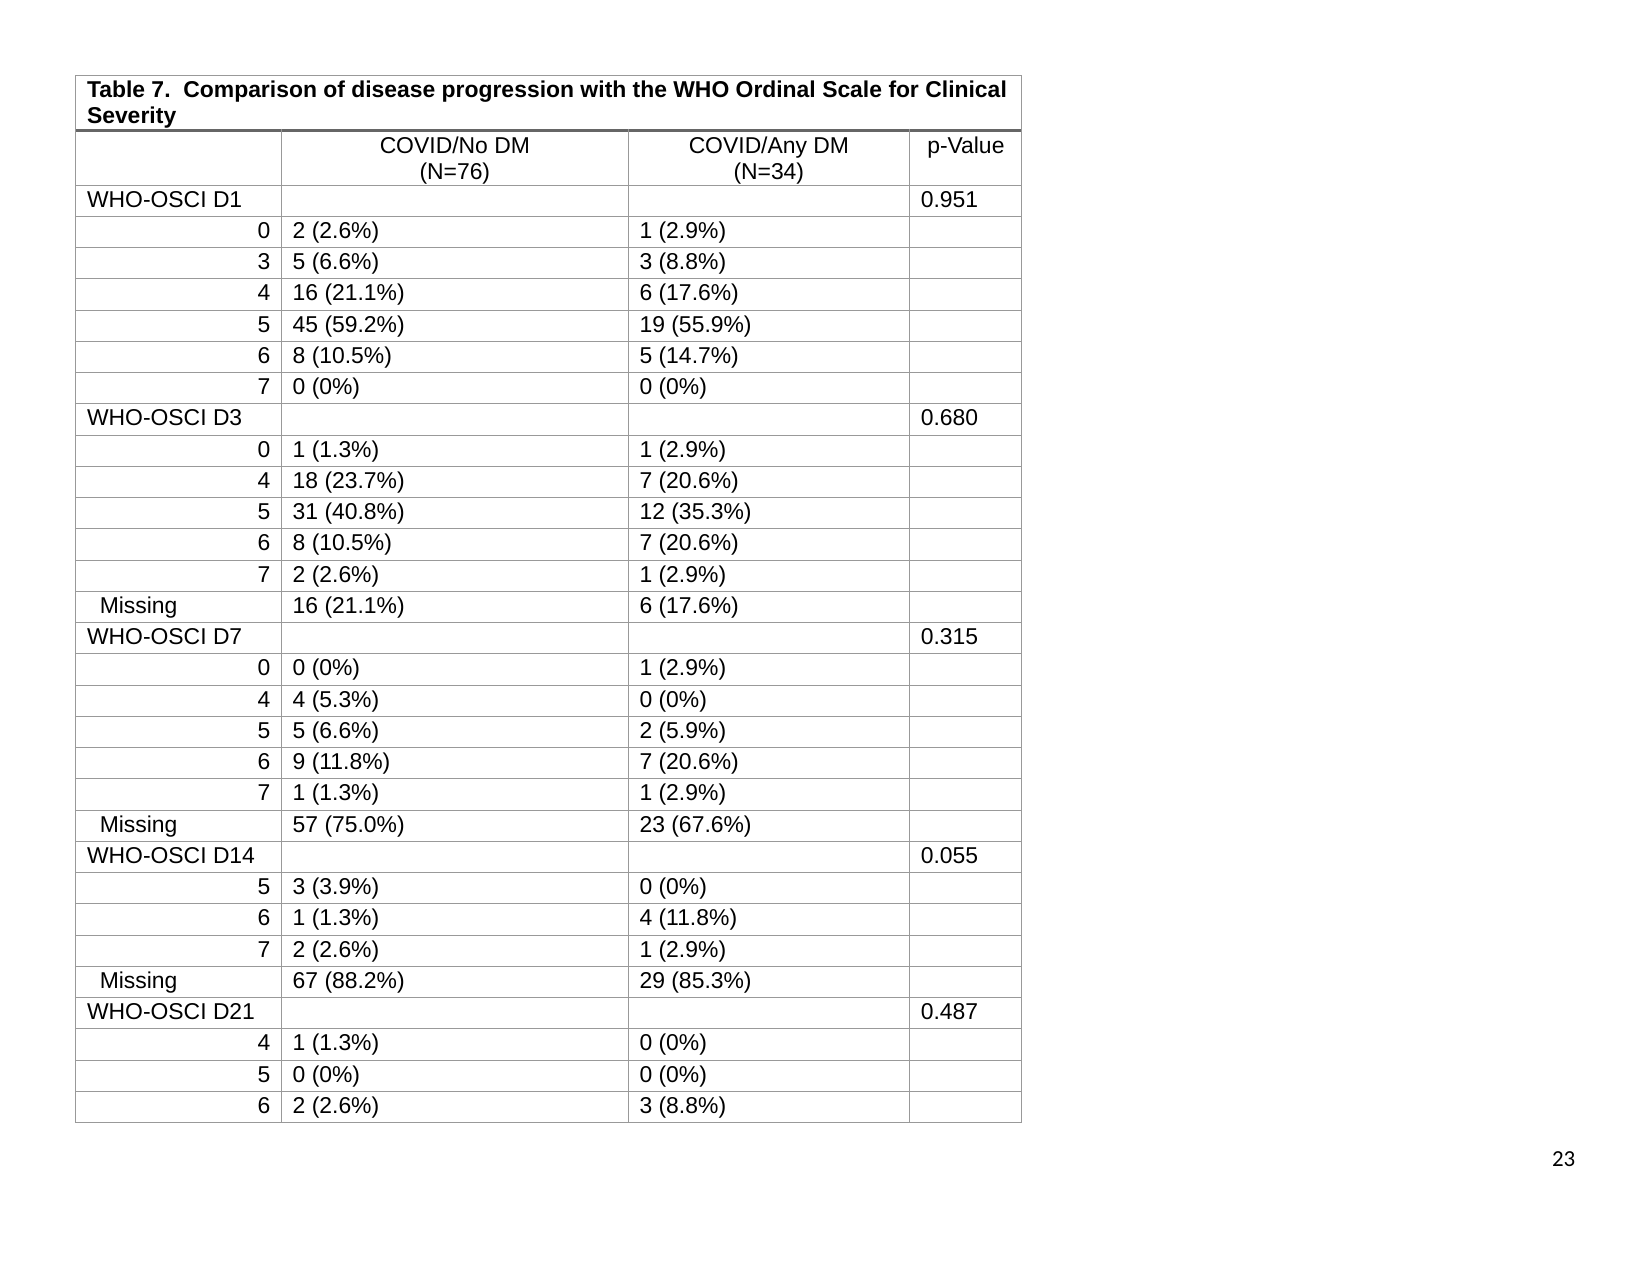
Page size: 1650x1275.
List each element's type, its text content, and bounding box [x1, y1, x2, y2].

table_cell 2 (2.6%) [282, 561, 628, 591]
table_cell COVID/No DM (N=76) [282, 132, 628, 184]
table_cell 67 (88.2%) [282, 967, 628, 997]
table_cell [910, 967, 1021, 997]
table_cell [910, 873, 1021, 903]
table_cell 2 (2.6%) [282, 936, 628, 966]
table_cell [910, 467, 1021, 497]
table_cell [910, 561, 1021, 591]
table_cell 2 (5.9%) [629, 717, 909, 747]
table_cell [629, 404, 909, 434]
table_cell [910, 748, 1021, 778]
table_cell [910, 436, 1021, 466]
table_cell 4 [76, 279, 281, 309]
table_header Table 7. Comparison of disease progression with the WHO Ordinal Scale for Clinical Severity [76, 76, 1021, 129]
table_cell 7 [76, 373, 281, 403]
table_cell 7 [76, 561, 281, 591]
table_cell 5 [76, 311, 281, 341]
table_cell 5 [76, 873, 281, 903]
table_cell 1 (2.9%) [629, 436, 909, 466]
table_cell 18 (23.7%) [282, 467, 628, 497]
table_cell 6 (17.6%) [629, 592, 909, 622]
table_cell [910, 811, 1021, 841]
table_cell [910, 1092, 1021, 1122]
table_cell 3 (3.9%) [282, 873, 628, 903]
table_cell [910, 936, 1021, 966]
table_cell WHO-OSCI D1 [76, 186, 281, 216]
table_cell WHO-OSCI D3 [76, 404, 281, 434]
table_cell 12 (35.3%) [629, 498, 909, 528]
table_cell 45 (59.2%) [282, 311, 628, 341]
table_cell 7 (20.6%) [629, 748, 909, 778]
table_cell 7 (20.6%) [629, 529, 909, 559]
table_cell [282, 842, 628, 872]
table_cell WHO-OSCI D14 [76, 842, 281, 872]
table_cell [629, 623, 909, 653]
table_cell 1 (2.9%) [629, 654, 909, 684]
table_cell WHO-OSCI D7 [76, 623, 281, 653]
table_cell 4 [76, 686, 281, 716]
table_cell [910, 686, 1021, 716]
table_cell 6 [76, 342, 281, 372]
table_cell 5 (6.6%) [282, 248, 628, 278]
table_cell [629, 842, 909, 872]
table_cell 1 (1.3%) [282, 779, 628, 809]
table_cell 9 (11.8%) [282, 748, 628, 778]
table_cell [910, 904, 1021, 934]
table_cell [910, 654, 1021, 684]
table_cell 5 (14.7%) [629, 342, 909, 372]
table_cell 1 (2.9%) [629, 561, 909, 591]
table_cell Missing [76, 967, 281, 997]
table_cell [282, 186, 628, 216]
table_cell 8 (10.5%) [282, 342, 628, 372]
table_cell 0 [76, 654, 281, 684]
table_cell [910, 1029, 1021, 1059]
table_cell 0 (0%) [629, 686, 909, 716]
table_cell 6 [76, 904, 281, 934]
table_cell [910, 592, 1021, 622]
table_cell [910, 342, 1021, 372]
table_cell 0.055 [910, 842, 1021, 872]
table_cell [910, 529, 1021, 559]
table_cell 5 [76, 1061, 281, 1091]
table_cell [910, 373, 1021, 403]
table_cell 0 (0%) [282, 373, 628, 403]
table_cell 4 [76, 1029, 281, 1059]
table_cell 0.315 [910, 623, 1021, 653]
table_cell 0 (0%) [629, 373, 909, 403]
table_cell 7 [76, 936, 281, 966]
table_cell 57 (75.0%) [282, 811, 628, 841]
table_cell COVID/Any DM (N=34) [629, 132, 909, 184]
table_cell [282, 998, 628, 1028]
table_cell 5 [76, 498, 281, 528]
table_cell 4 [76, 467, 281, 497]
table_cell 2 (2.6%) [282, 217, 628, 247]
table_cell 6 [76, 1092, 281, 1122]
table_cell [76, 132, 281, 184]
table_cell 6 (17.6%) [629, 279, 909, 309]
table_cell 16 (21.1%) [282, 592, 628, 622]
table_cell 6 [76, 529, 281, 559]
table_cell 0 (0%) [629, 1029, 909, 1059]
table_cell 19 (55.9%) [629, 311, 909, 341]
table_cell [910, 779, 1021, 809]
table_cell 29 (85.3%) [629, 967, 909, 997]
table_cell 23 (67.6%) [629, 811, 909, 841]
table_cell [910, 717, 1021, 747]
table_cell WHO-OSCI D21 [76, 998, 281, 1028]
table_cell 0.680 [910, 404, 1021, 434]
table_cell [910, 311, 1021, 341]
table_cell 0 (0%) [282, 1061, 628, 1091]
table_cell 0.951 [910, 186, 1021, 216]
table_cell 0.487 [910, 998, 1021, 1028]
table_cell 8 (10.5%) [282, 529, 628, 559]
table_cell [910, 1061, 1021, 1091]
table_cell 7 (20.6%) [629, 467, 909, 497]
table_cell 1 (2.9%) [629, 217, 909, 247]
table_cell 7 [76, 779, 281, 809]
table_cell 3 (8.8%) [629, 1092, 909, 1122]
table_cell [629, 998, 909, 1028]
table_cell 5 (6.6%) [282, 717, 628, 747]
table_cell 6 [76, 748, 281, 778]
table_cell Missing [76, 592, 281, 622]
table_cell 1 (1.3%) [282, 904, 628, 934]
table_cell 16 (21.1%) [282, 279, 628, 309]
table_cell [910, 279, 1021, 309]
table_cell 0 [76, 217, 281, 247]
table_cell 0 (0%) [282, 654, 628, 684]
table_cell 0 (0%) [629, 1061, 909, 1091]
table_cell [629, 186, 909, 216]
table_cell [910, 217, 1021, 247]
table_cell 4 (11.8%) [629, 904, 909, 934]
table_cell [910, 248, 1021, 278]
table_cell 0 [76, 436, 281, 466]
table_cell 0 (0%) [629, 873, 909, 903]
table_cell 1 (2.9%) [629, 936, 909, 966]
table_cell 1 (1.3%) [282, 1029, 628, 1059]
table_cell [282, 404, 628, 434]
table_cell p-Value [910, 132, 1021, 184]
table_cell 1 (1.3%) [282, 436, 628, 466]
table_cell [910, 498, 1021, 528]
table_cell Missing [76, 811, 281, 841]
table_cell 1 (2.9%) [629, 779, 909, 809]
table_cell 3 [76, 248, 281, 278]
table_cell [282, 623, 628, 653]
table_cell 3 (8.8%) [629, 248, 909, 278]
table_cell 4 (5.3%) [282, 686, 628, 716]
table_cell 2 (2.6%) [282, 1092, 628, 1122]
table_cell 5 [76, 717, 281, 747]
table_cell 31 (40.8%) [282, 498, 628, 528]
